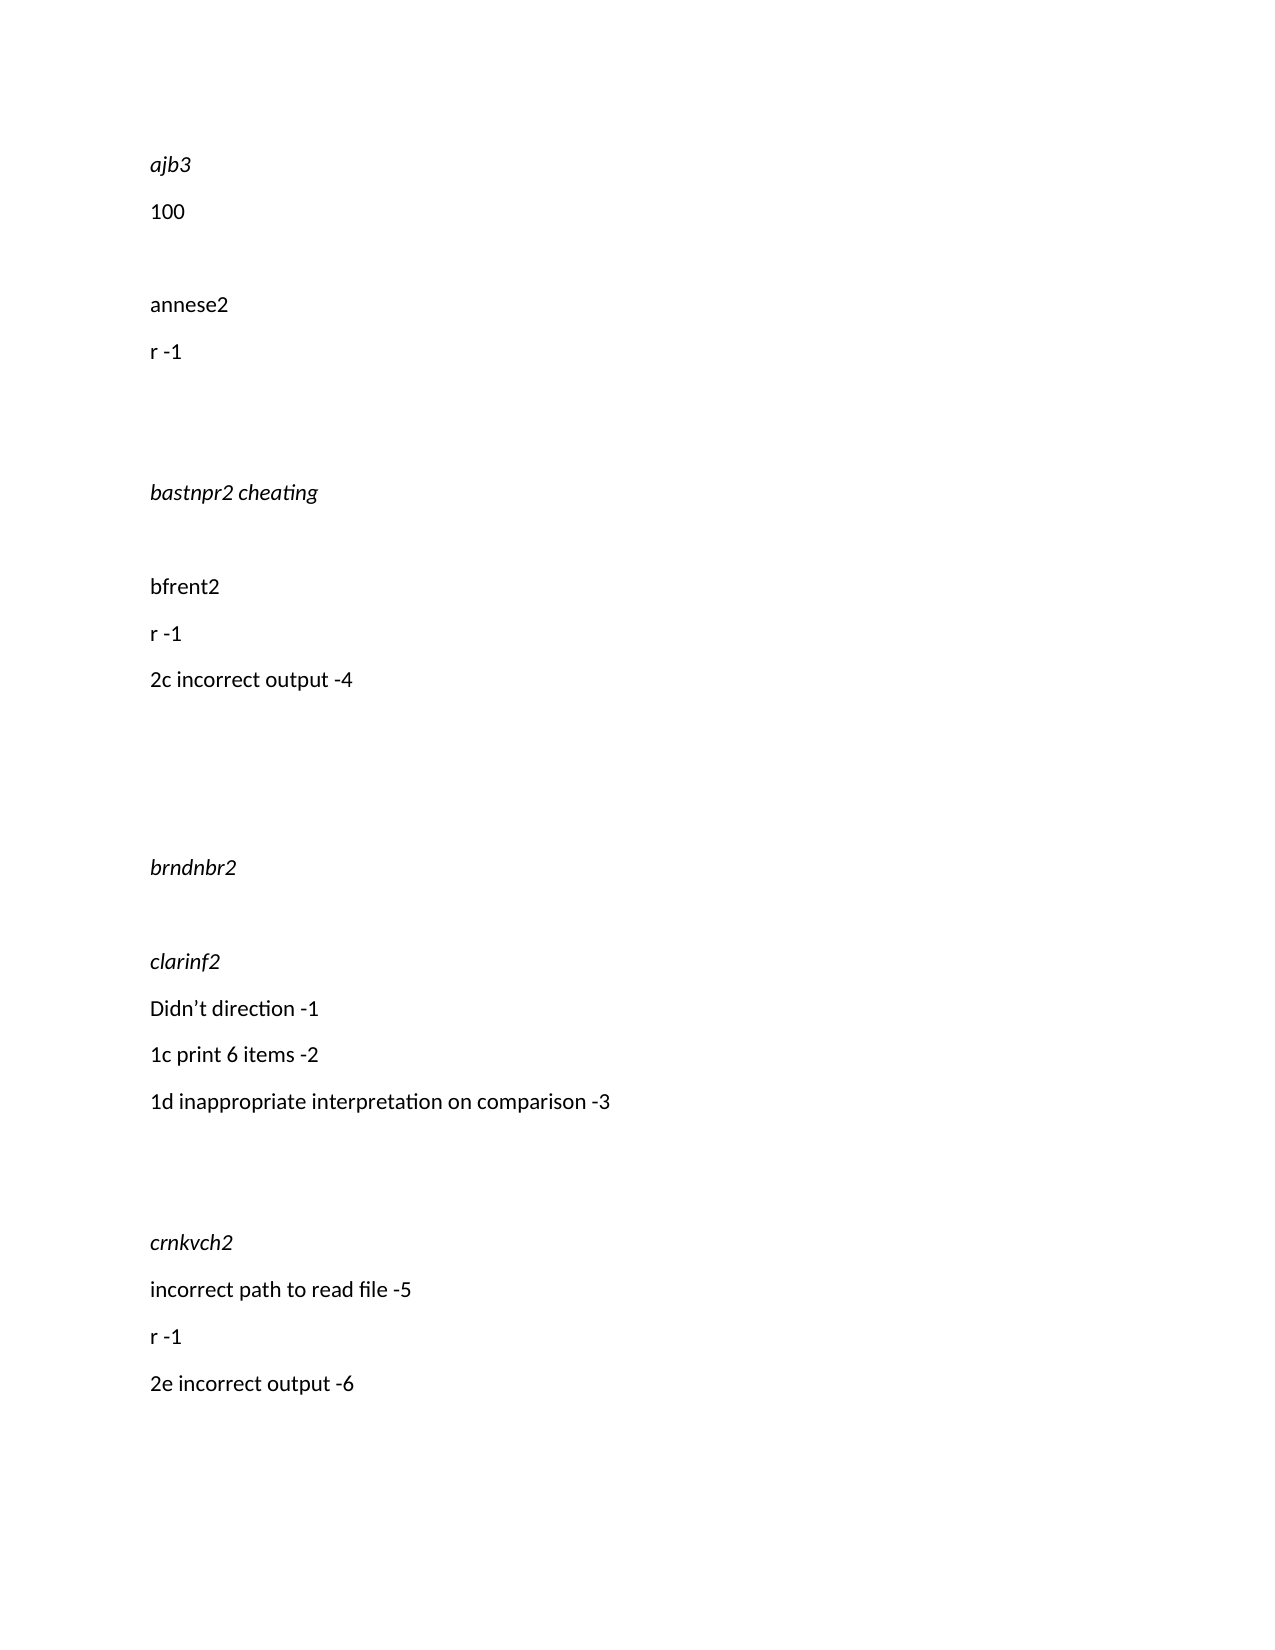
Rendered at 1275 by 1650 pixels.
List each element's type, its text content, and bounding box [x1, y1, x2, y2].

text 2e incorrect output -6 [150, 1369, 1125, 1397]
text 2c incorrect output -4 [150, 666, 1125, 694]
text bfrent2 [150, 572, 1125, 600]
text clarinf2 [150, 947, 1125, 975]
text 1d inappropriate interpretation on comparison -3 [150, 1087, 1125, 1116]
text r -1 [150, 619, 1125, 647]
text crnkvch2 [150, 1228, 1125, 1256]
text 100 [150, 197, 1125, 225]
text Didn’t direction -1 [150, 994, 1125, 1022]
text ajb3 [150, 150, 1125, 178]
text brndnbr2 [150, 853, 1125, 881]
text 1c print 6 items -2 [150, 1041, 1125, 1069]
text bastnpr2 cheating [150, 478, 1125, 506]
text r -1 [150, 337, 1125, 366]
text annese2 [150, 291, 1125, 319]
text incorrect path to read file -5 [150, 1275, 1125, 1303]
text r -1 [150, 1322, 1125, 1350]
